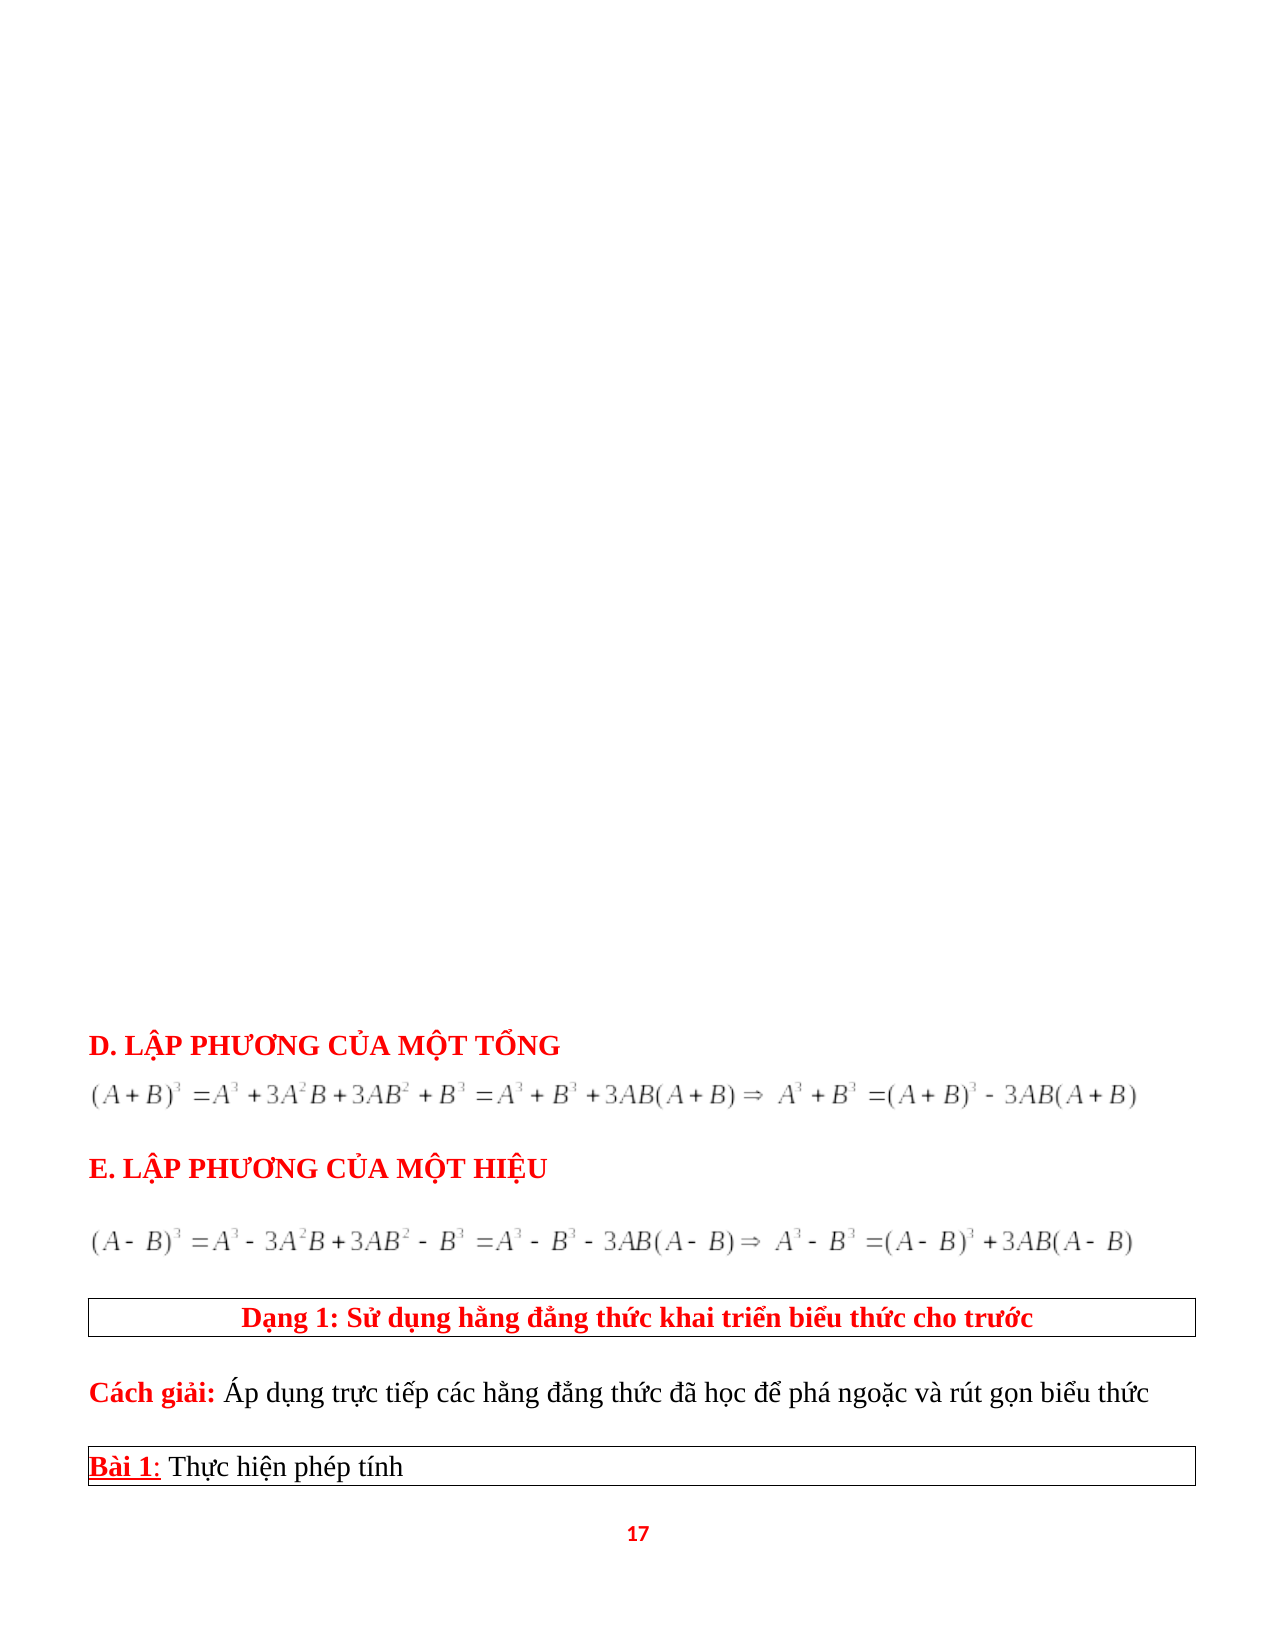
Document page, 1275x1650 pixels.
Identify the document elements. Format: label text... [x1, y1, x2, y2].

text Cách giải: Áp dụng trực tiếp các hằng đẳng thức đã học để phá ngoặc và rút gọn biểu thức [89, 1375, 1186, 1408]
text Bài 1: Thực hiện phép tính [89, 1447, 1195, 1485]
text E. LẬP PHƯƠNG CỦA MỘT HIỆU [89, 1151, 1186, 1184]
text Dạng 1: Sử dụng hằng đẳng thức khai triển biểu thức cho trước [89, 1299, 1195, 1336]
text D. LẬP PHƯƠNG CỦA MỘT TỔNG [89, 1028, 1186, 1116]
